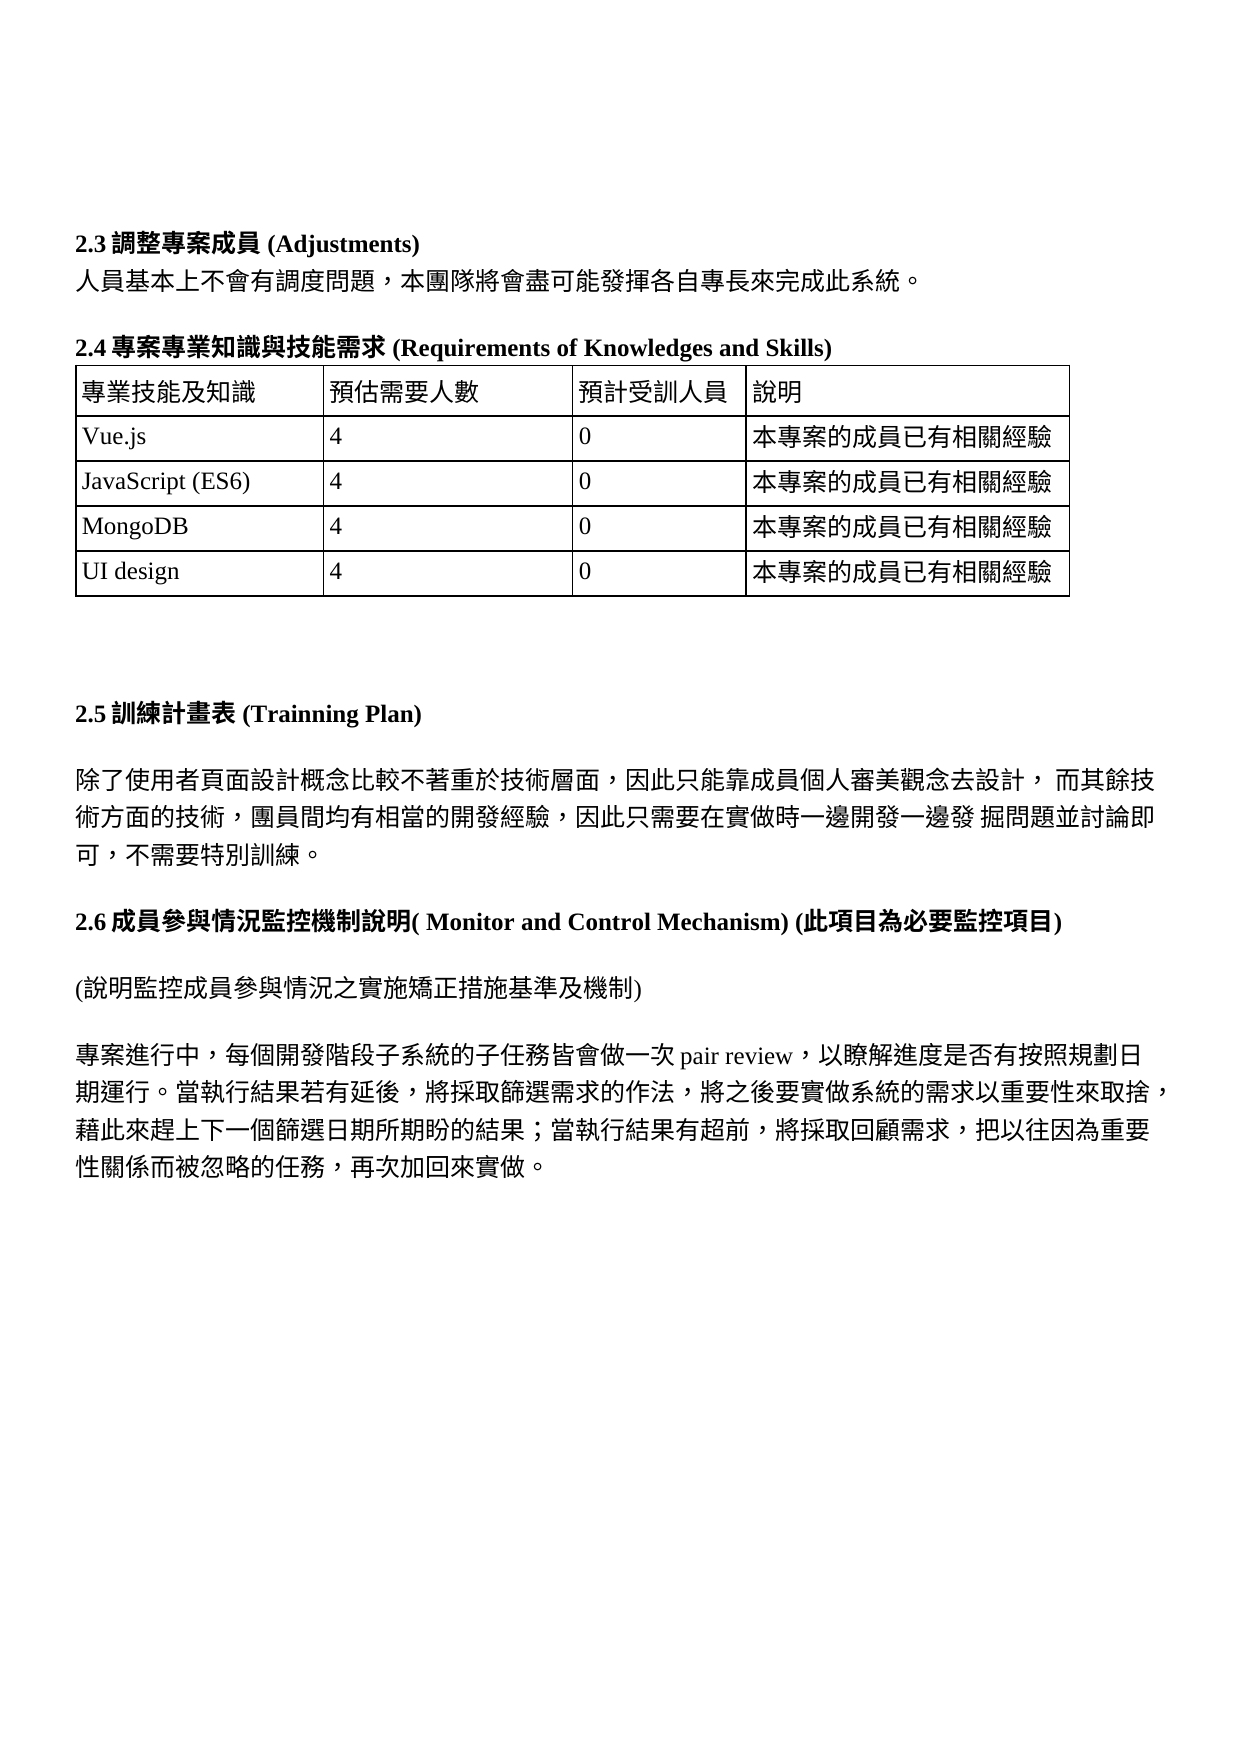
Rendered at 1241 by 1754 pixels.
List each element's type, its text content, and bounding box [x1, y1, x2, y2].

table_cell 4 [324, 462, 572, 505]
text 專案進行中，每個開發階段子系統的子任務皆會做一次pair review，以瞭解進度是否有按照規劃日期運行。當執行結果若有延後，將採取篩選需求的作法，將之後要實做系統的需求以重要性來取捨，藉此來趕上下一個篩選日期所期盼的結果；當執行結果有超前，將採取回顧需求，把以往因為重要性關係而被忽略的任務，再次加回來實做。 [75, 1034, 1165, 1184]
table_cell 0 [573, 417, 745, 460]
table_header 專業技能及知識 [77, 366, 323, 415]
table_cell 本專案的成員已有相關經驗 [747, 507, 1069, 550]
table_header 說明 [747, 366, 1069, 415]
table_cell UI design [77, 552, 323, 595]
text (說明監控成員參與情況之實施矯正措施基準及機制) [75, 968, 1165, 1005]
table_cell Vue.js [77, 417, 323, 460]
table_cell 4 [324, 417, 572, 460]
text 2.5訓練計畫表 (Trainning Plan) [75, 693, 1165, 730]
text 2.6成員參與情況監控機制說明( Monitor and Control Mechanism) (此項目為必要監控項目) [75, 901, 1165, 939]
table_cell 本專案的成員已有相關經驗 [747, 417, 1069, 460]
table_cell 0 [573, 462, 745, 505]
table_cell JavaScript (ES6) [77, 462, 323, 505]
table_cell 本專案的成員已有相關經驗 [747, 552, 1069, 595]
table_cell MongoDB [77, 507, 323, 550]
text 2.3調整專案成員 (Adjustments) 人員基本上不會有調度問題，本團隊將會盡可能發揮各自專長來完成此系統。 [75, 223, 1165, 298]
table_cell 0 [573, 507, 745, 550]
text 2.4專案專業知識與技能需求 (Requirements of Knowledges and Skills) [75, 327, 1165, 364]
table_cell 本專案的成員已有相關經驗 [747, 462, 1069, 505]
text 除了使用者頁面設計概念比較不著重於技術層面，因此只能靠成員個人審美觀念去設計， 而其餘技術方面的技術，團員間均有相當的開發經驗，因此只需要在實做時一邊開發一邊發 掘問題並討論即可，不需要特別訓練。 [75, 759, 1165, 872]
table_cell 0 [573, 552, 745, 595]
table_header 預估需要人數 [324, 366, 572, 415]
table_cell 4 [324, 552, 572, 595]
table_cell 4 [324, 507, 572, 550]
table_header 預計受訓人員 [573, 366, 745, 415]
